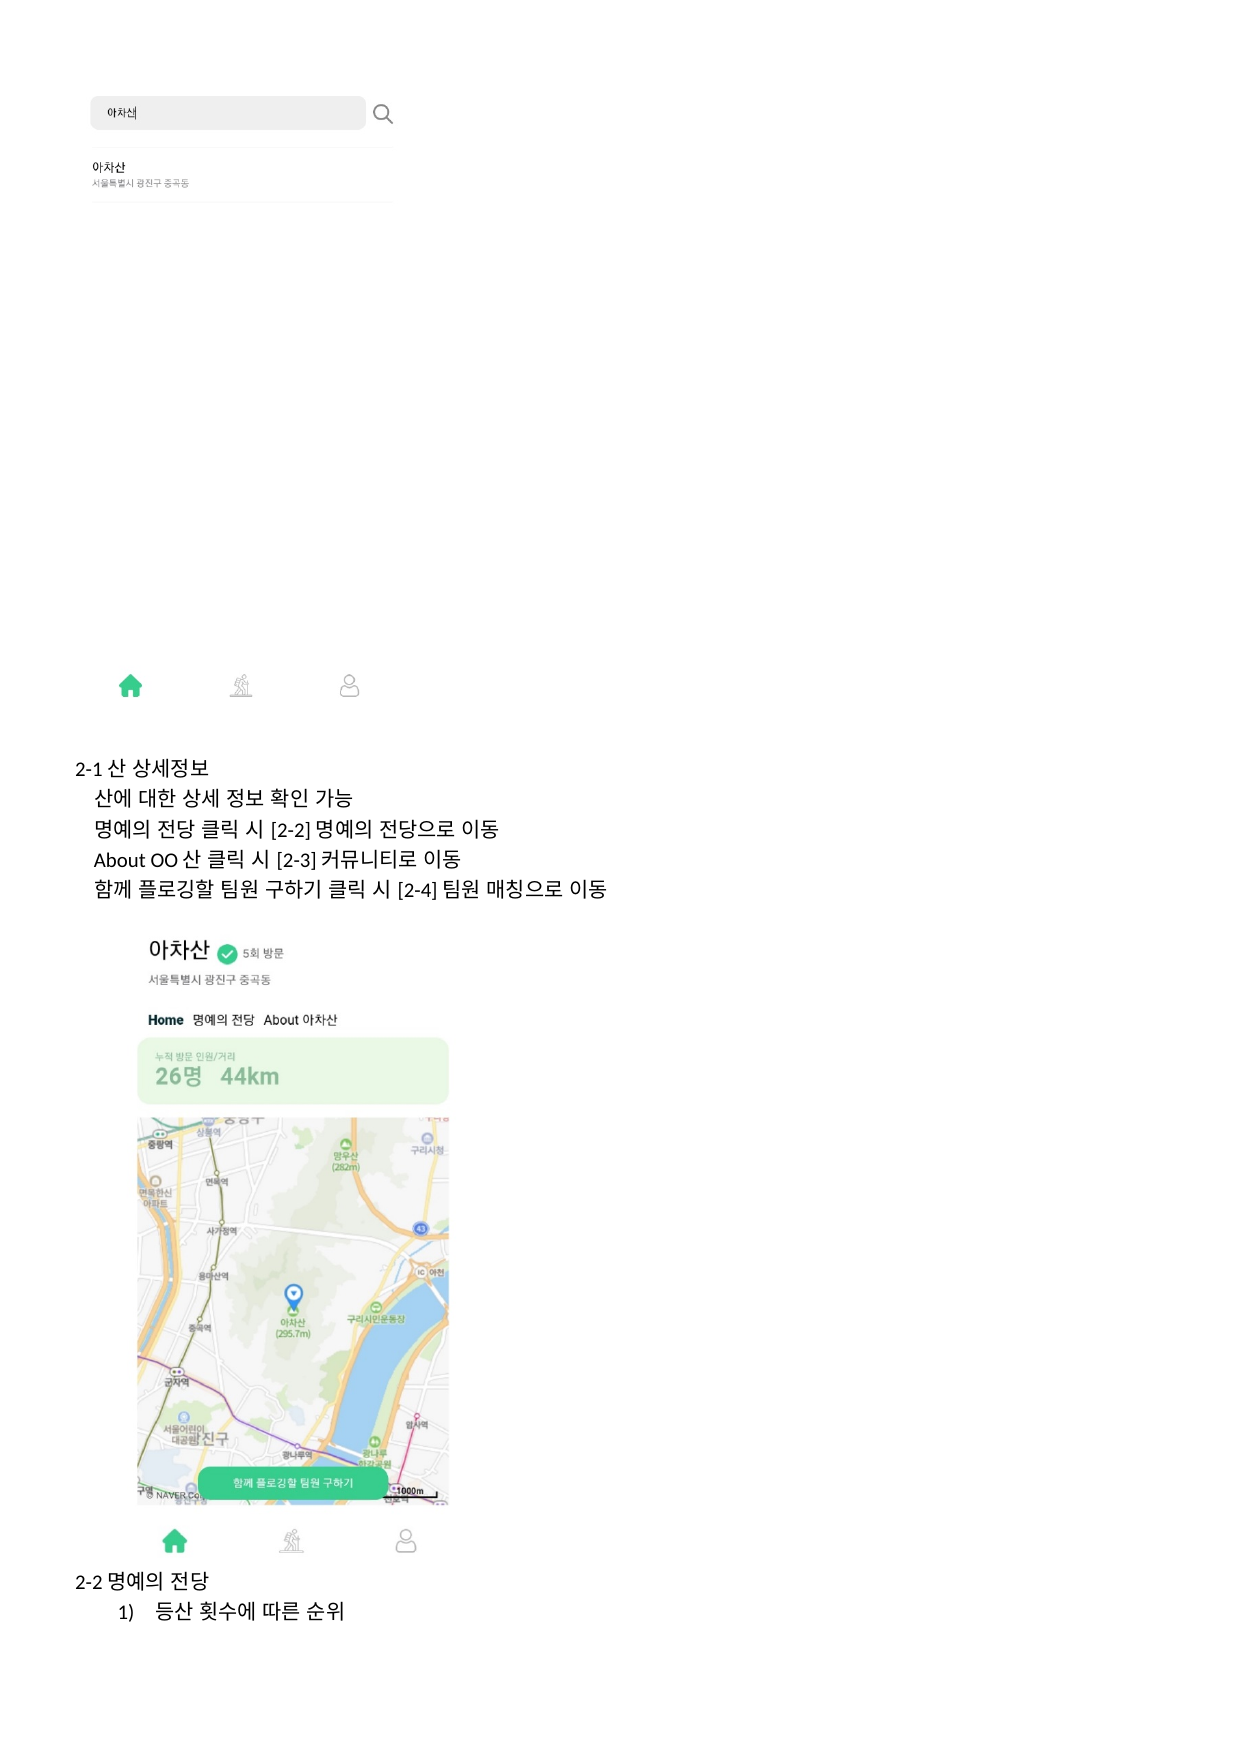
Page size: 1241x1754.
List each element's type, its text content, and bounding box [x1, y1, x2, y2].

list 등산 횟수에 따른 순위 [117, 1595, 1165, 1625]
text 함께 플로깅할 팀원 구하기 클릭 시 [2-4] 팀원 매칭으로 이동 [75, 873, 1165, 903]
picture [75, 75, 408, 702]
text 산에 대한 상세 정보 확인 가능 [75, 783, 1165, 813]
text 2-2 명예의 전당 [75, 1565, 1165, 1595]
text About OO산 클릭 시 [2-3] 커뮤니티로 이동 [75, 843, 1165, 873]
text 2-1 산 상세정보 [75, 752, 1165, 783]
text 명예의 전당 클릭 시 [2-2] 명예의 전당으로 이동 [75, 813, 1165, 843]
picture [116, 903, 469, 1565]
